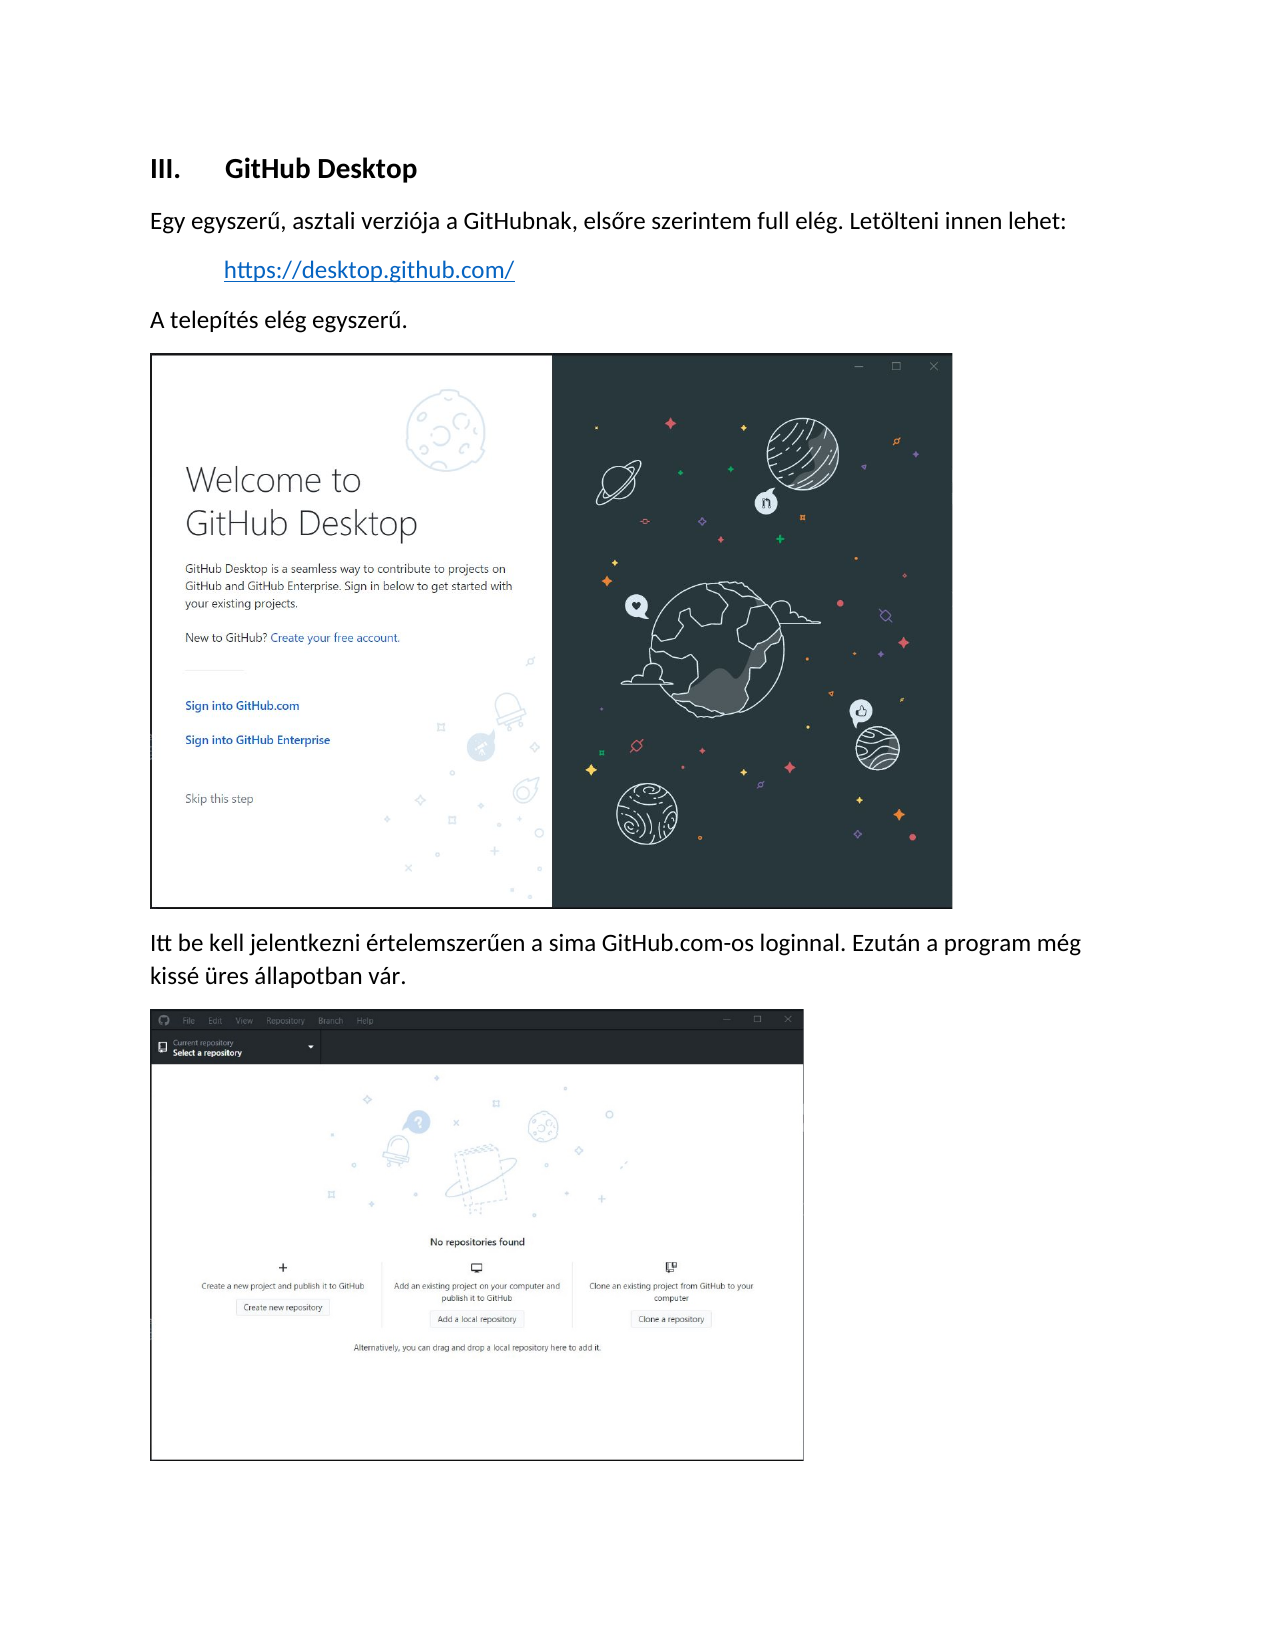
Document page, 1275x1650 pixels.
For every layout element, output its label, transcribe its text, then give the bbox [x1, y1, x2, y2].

text A telepítés elég egyszerű. [150, 304, 1125, 335]
text Egy egyszerű, asztali verziója a GitHubnak, elsőre szerintem full elég. Letölteni innen lehet: [150, 205, 1125, 236]
list GitHub Desktop [150, 150, 1125, 186]
text Itt be kell jelentkezni értelemszerűen a sima GitHub.com-os loginnal. Ezután a program még kissé üres állapotban vár. [150, 927, 1125, 990]
picture [150, 353, 953, 909]
text https://desktop.github.com/ [150, 255, 1125, 285]
picture [150, 1009, 804, 1461]
